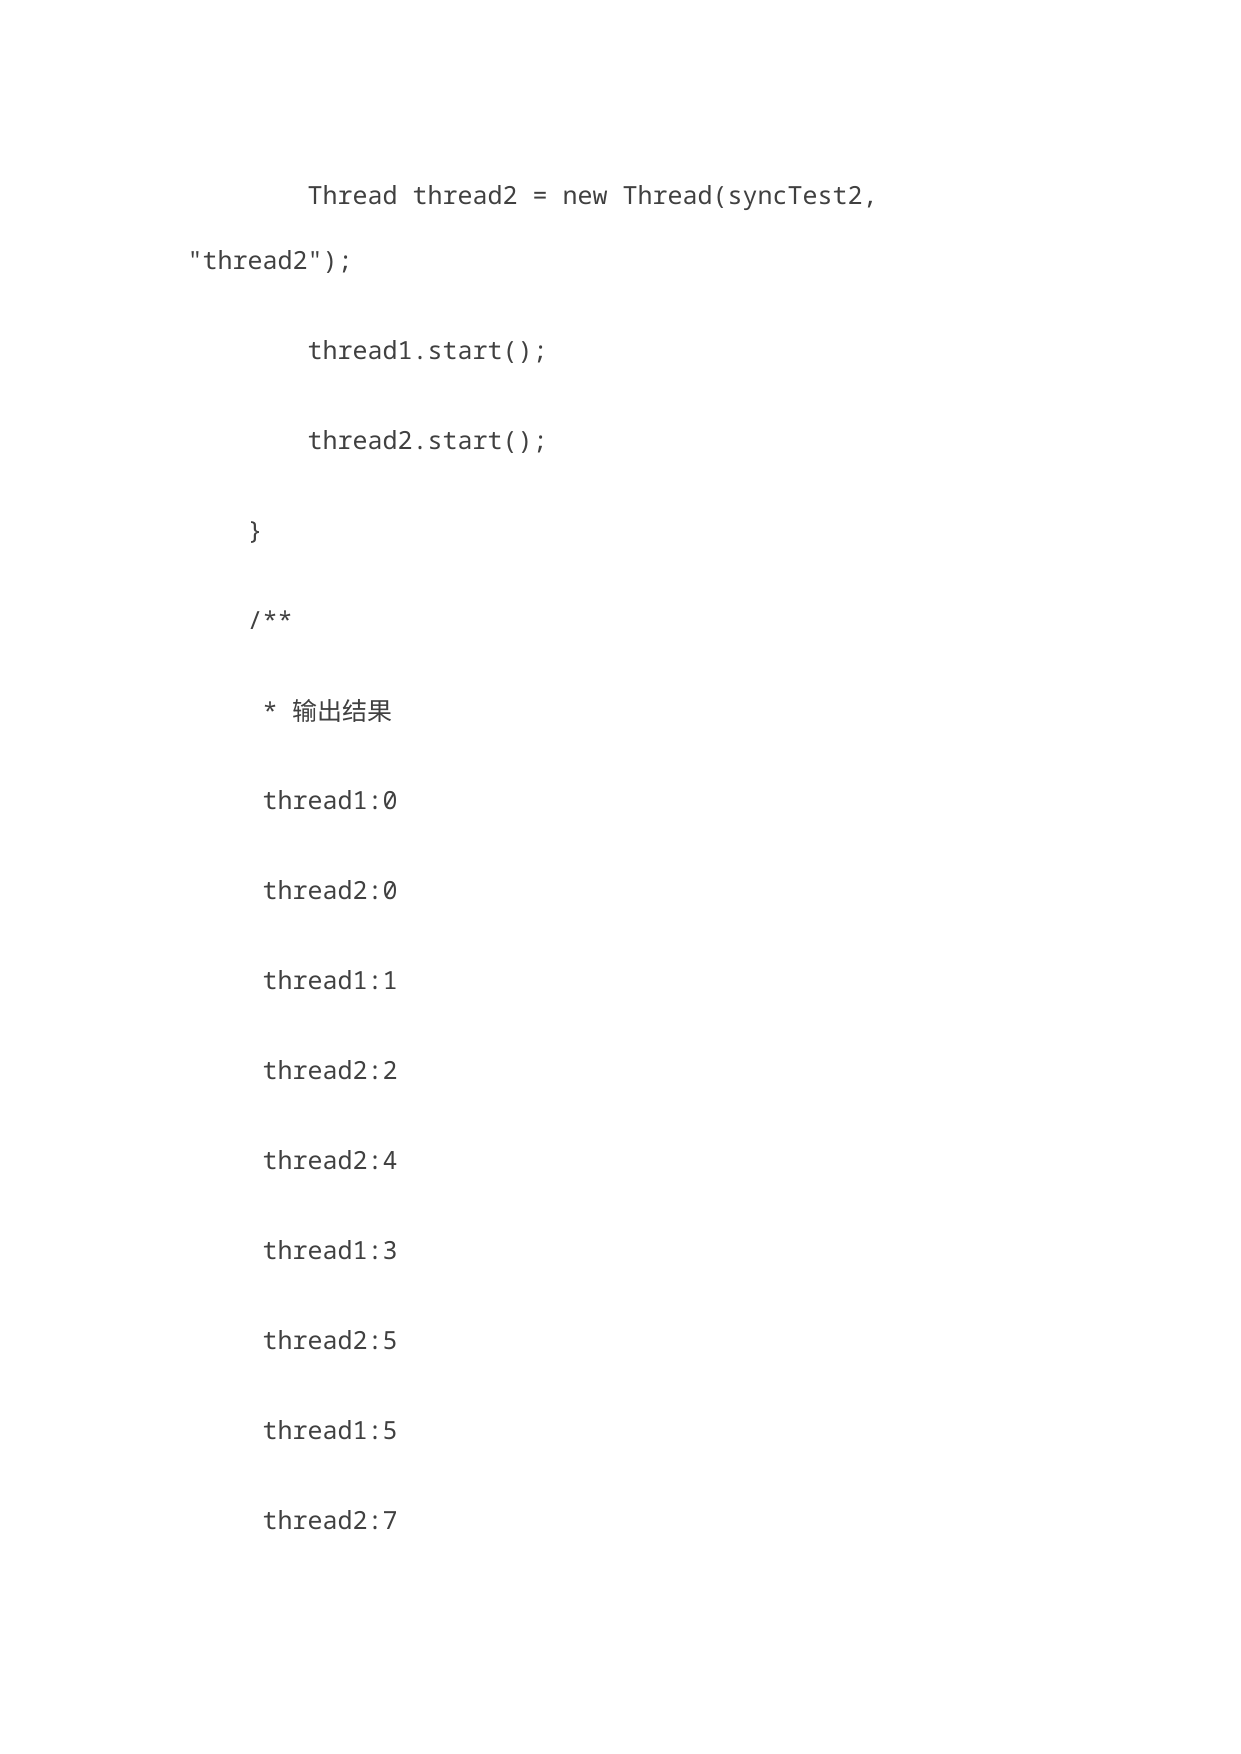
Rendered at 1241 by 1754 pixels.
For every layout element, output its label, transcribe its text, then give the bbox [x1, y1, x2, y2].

text thread2.start(); [187, 407, 1053, 472]
text thread1:3 [187, 1217, 1053, 1282]
text thread2:7 [187, 1487, 1053, 1552]
text thread2:4 [187, 1127, 1053, 1192]
text /** [187, 587, 1053, 652]
text * 输出结果 [187, 677, 1053, 742]
text thread1.start(); [187, 317, 1053, 382]
text Thread thread2 = new Thread(syncTest2, "thread2"); [187, 162, 1053, 292]
text thread1:5 [187, 1397, 1053, 1462]
text thread1:1 [187, 947, 1053, 1012]
text thread2:5 [187, 1307, 1053, 1372]
text thread2:2 [187, 1037, 1053, 1102]
text thread1:0 [187, 767, 1053, 832]
text } [187, 497, 1053, 562]
text thread2:0 [187, 857, 1053, 922]
